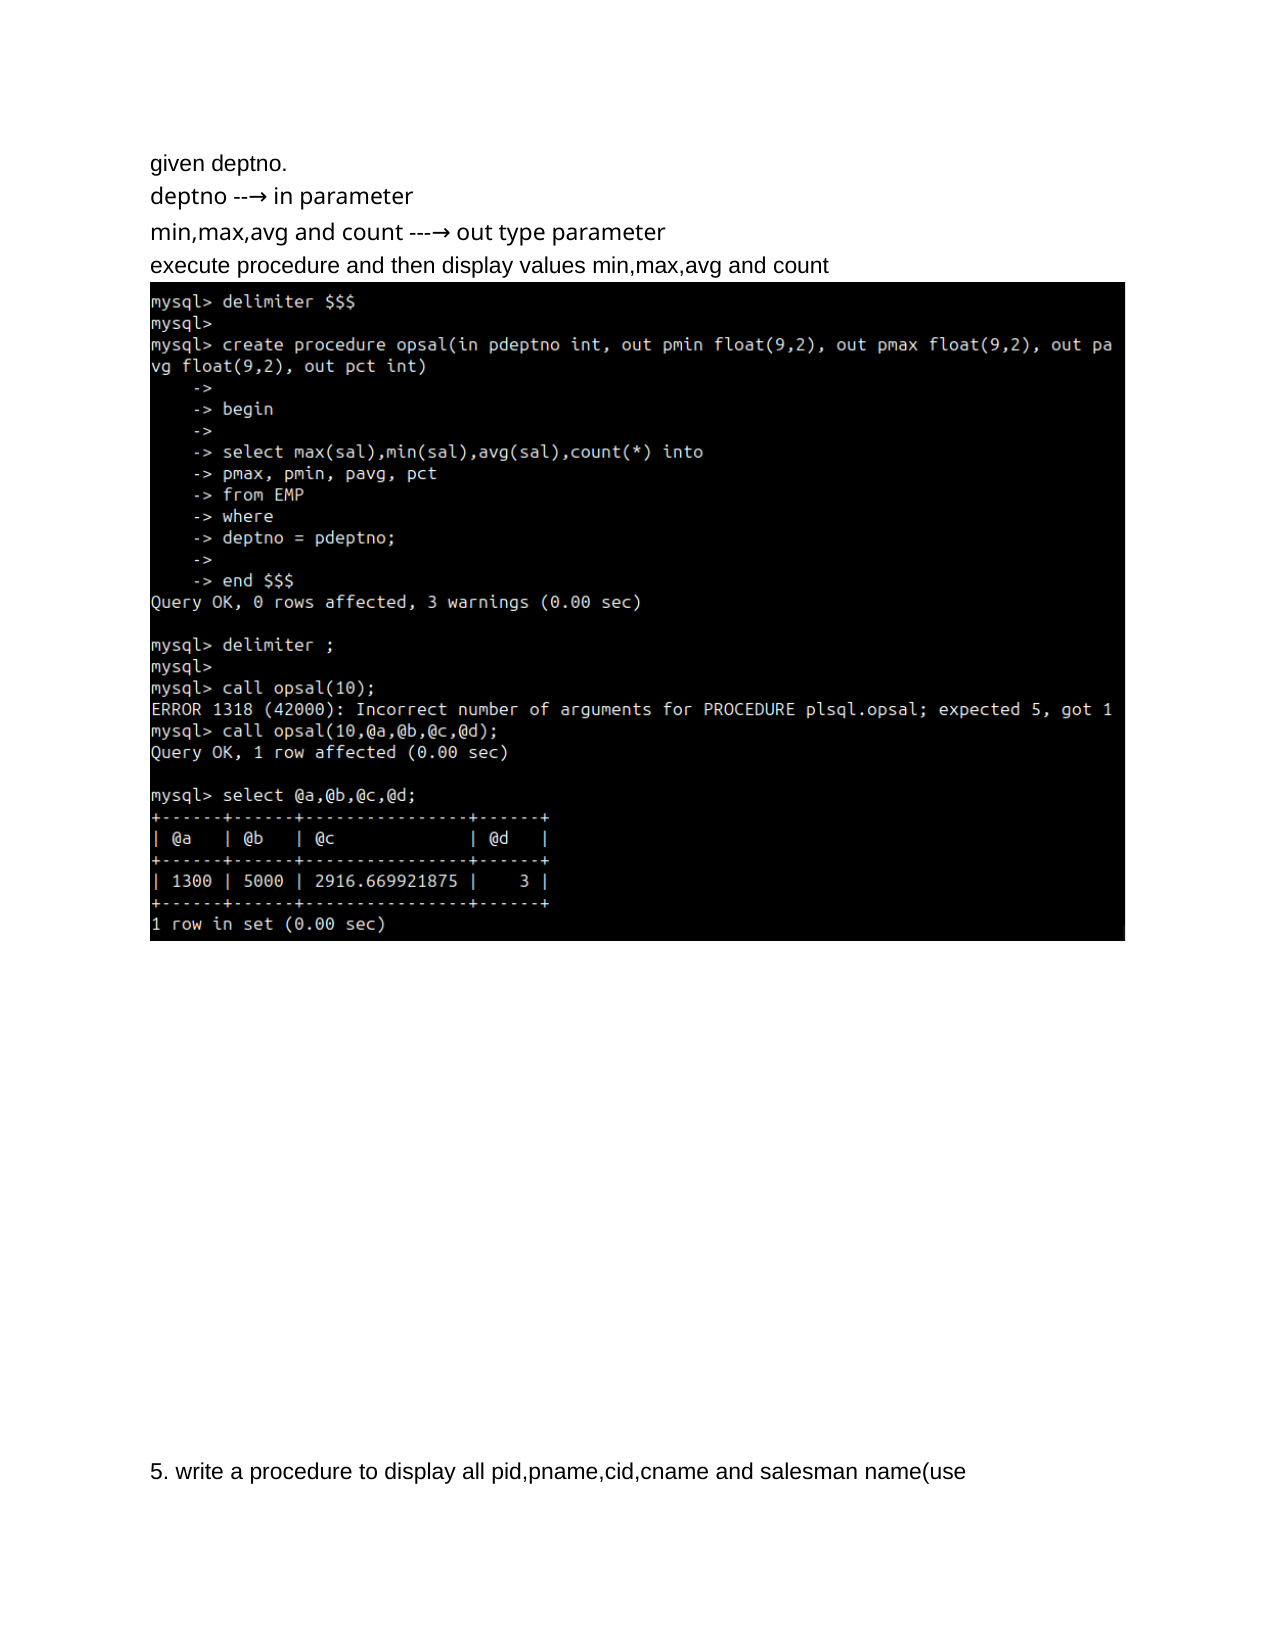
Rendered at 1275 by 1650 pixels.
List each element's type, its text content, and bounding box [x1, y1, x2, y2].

text given deptno. [150, 150, 1125, 176]
text deptno --→ in parameter [150, 180, 1125, 211]
text 5. write a procedure to display all pid,pname,cid,cname and salesman name(use [150, 1458, 1125, 1484]
picture [150, 282, 1125, 941]
text execute procedure and then display values min,max,avg and count [150, 252, 1125, 278]
text min,max,avg and count ---→ out type parameter [150, 216, 1125, 247]
